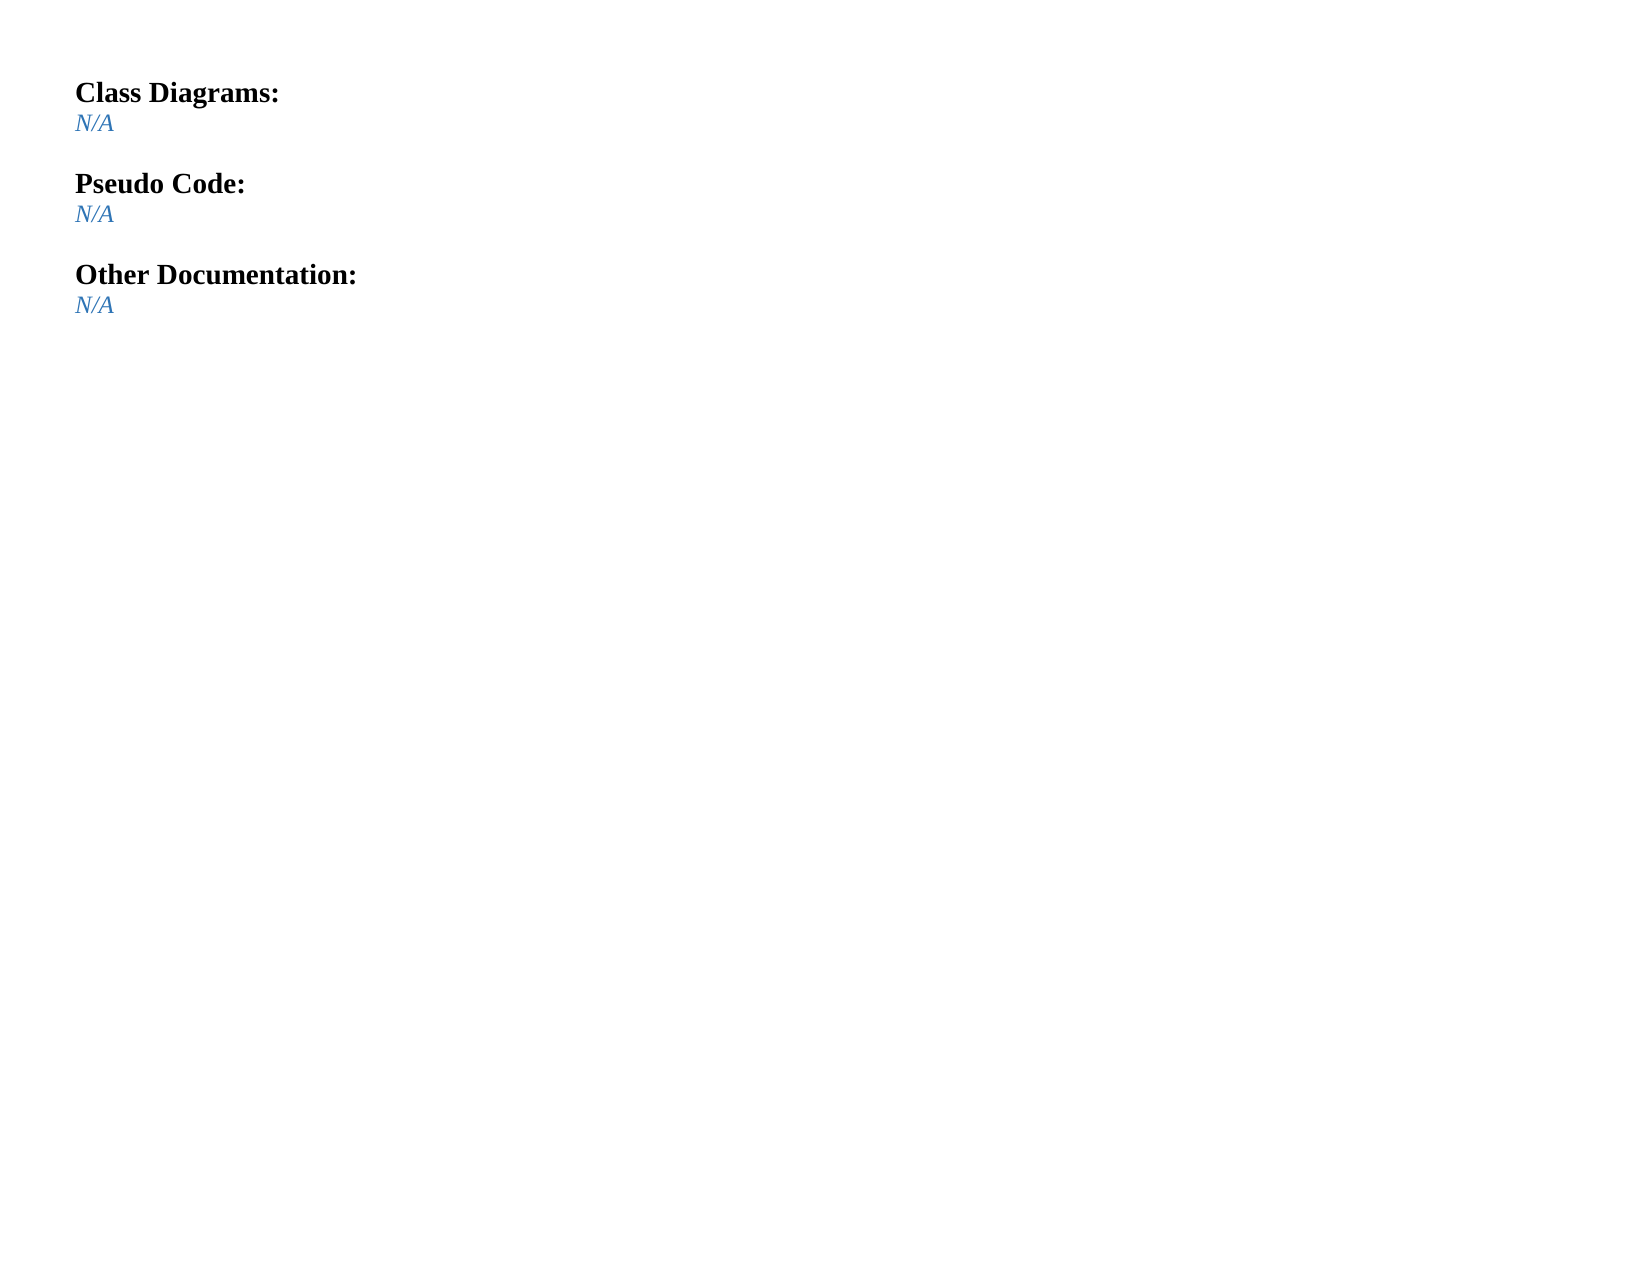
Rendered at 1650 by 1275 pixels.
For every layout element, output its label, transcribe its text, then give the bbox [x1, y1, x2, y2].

text Class Diagrams: [75, 75, 1575, 108]
text N/A [75, 291, 1575, 319]
text N/A [75, 108, 1575, 137]
text Other Documentation: [75, 257, 1575, 291]
text N/A [75, 199, 1575, 228]
text Pseudo Code: [75, 166, 1575, 199]
